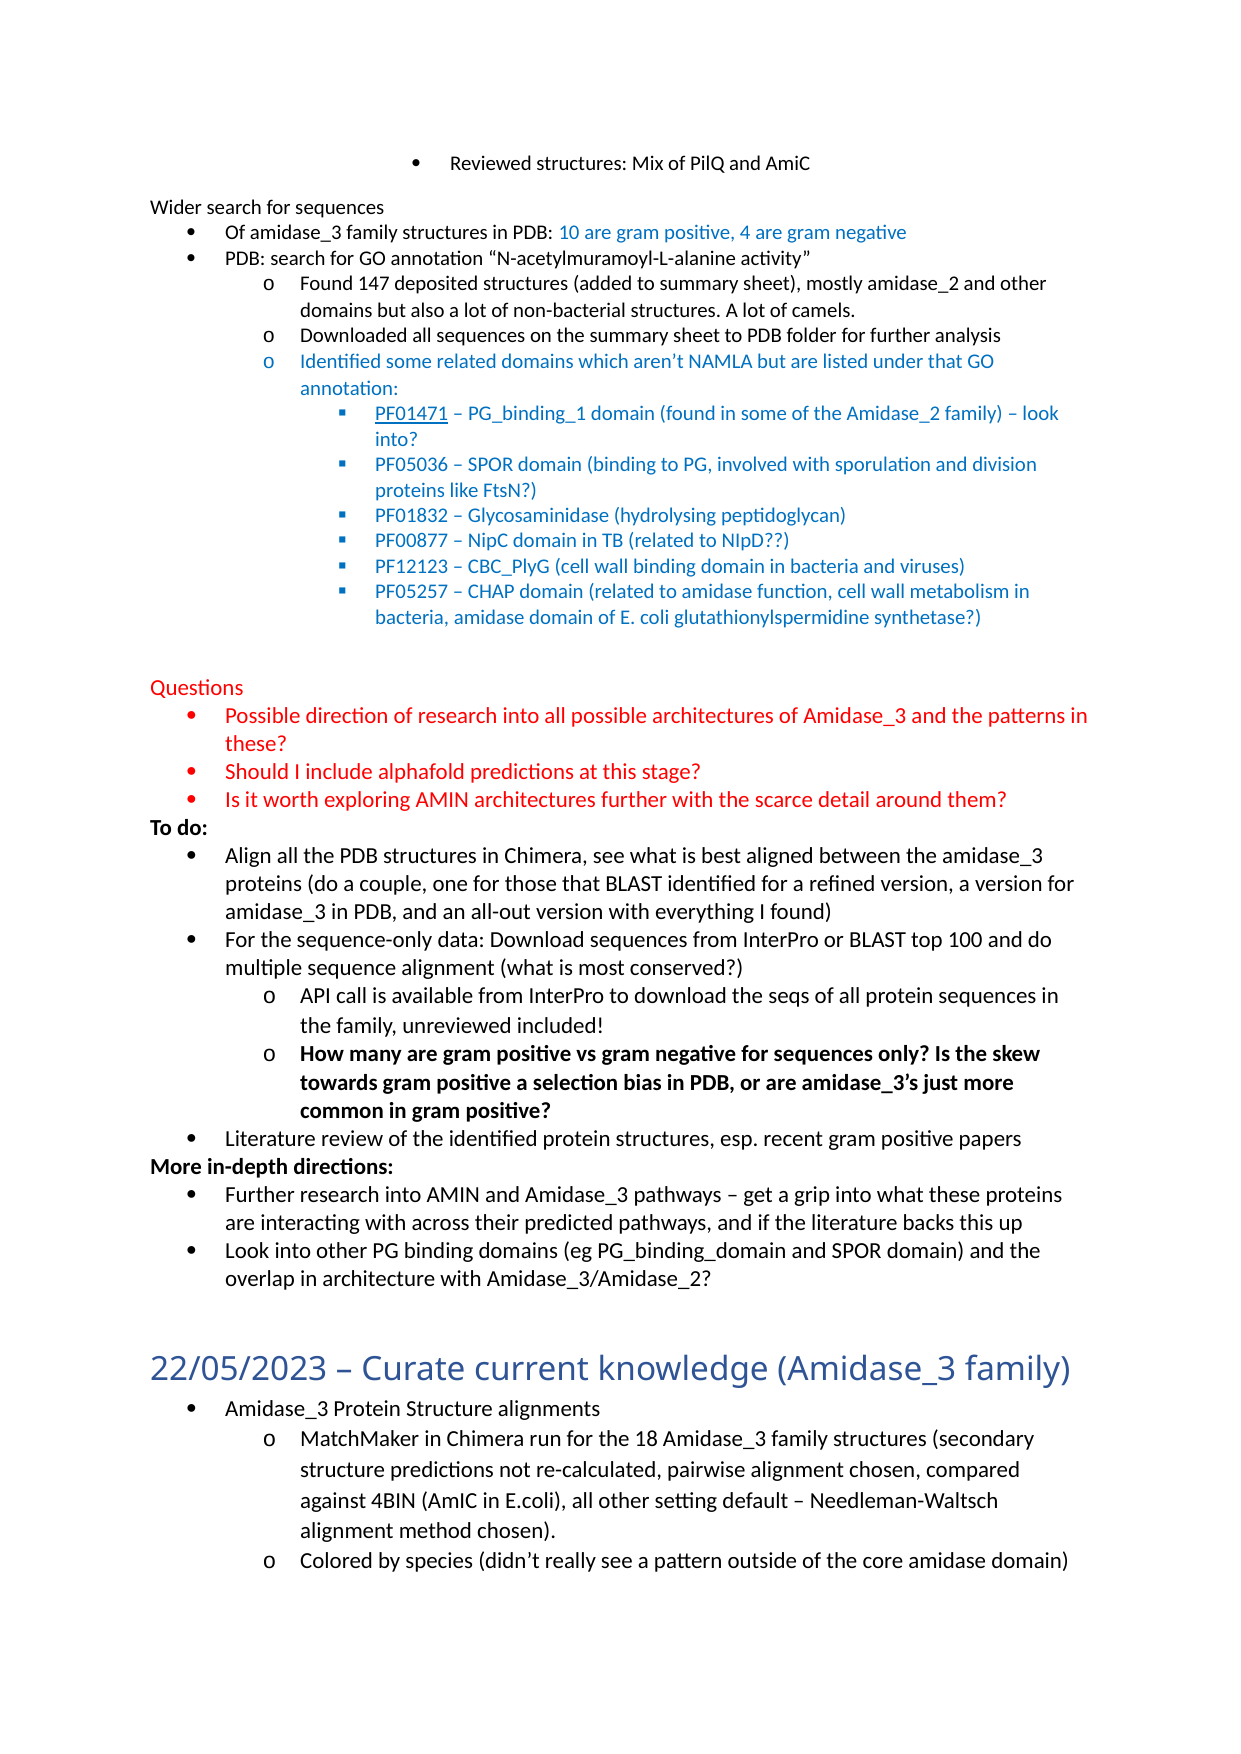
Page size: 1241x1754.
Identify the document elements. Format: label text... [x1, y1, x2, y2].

list Reviewed structures: Mix of PilQ and AmiC [412, 150, 1090, 175]
list Literature review of the identified protein structures, esp. recent gram positive papers [187, 1124, 1090, 1152]
list Further research into AMIN and Amidase_3 pathways – get a grip into what these proteins are interacting with across their predicted pathways, and if the literature backs this up [187, 1180, 1090, 1236]
text Questions [150, 673, 1090, 701]
list PF05036 – SPOR domain (binding to PG, involved with sporulation and division proteins like FtsN?) [337, 451, 1090, 502]
list PDB: search for GO annotation “N-acetylmuramoyl-L-alanine activity” [187, 245, 1090, 270]
list Found 147 deposited structures (added to summary sheet), mostly amidase_2 and other domains but also a lot of non-bacterial structures. A lot of camels. [262, 270, 1090, 322]
list Colored by species (didn’t really see a pattern outside of the core amidase domain) [262, 1546, 1090, 1575]
list PF05257 – CHAP domain (related to amidase function, cell wall metabolism in bacteria, amidase domain of E. coli glutathionylspermidine synthetase?) [337, 578, 1090, 629]
text To do: [150, 813, 1090, 841]
list PF01471 – PG_binding_1 domain (found in some of the Amidase_2 family) – look into? [337, 401, 1090, 451]
list MatchMaker in Chimera run for the 18 Amidase_3 family structures (secondary structure predictions not re-calculated, pairwise alignment chosen, compared against 4BIN (AmIC in E.coli), all other setting default – Needleman-Waltsch alignment method chosen). [262, 1424, 1090, 1544]
list Possible direction of research into all possible architectures of Amidase_3 and the patterns in these? [187, 701, 1090, 757]
list Identified some related domains which aren’t NAMLA but are listed under that GO annotation: [262, 349, 1090, 401]
list How many are gram positive vs gram negative for sequences only? Is the skew towards gram positive a selection bias in PDB, or are amidase_3’s just more common in gram positive? [262, 1039, 1090, 1124]
list Downloaded all sequences on the summary sheet to PDB folder for further analysis [262, 322, 1090, 349]
text More in-depth directions: [150, 1152, 1090, 1180]
list Is it worth exploring AMIN architectures further with the scarce detail around them? [187, 785, 1090, 813]
list PF00877 – NipC domain in TB (related to NIpD??) [337, 528, 1090, 553]
list Of amidase_3 family structures in PDB: 10 are gram positive, 4 are gram negative [187, 219, 1090, 245]
list Align all the PDB structures in Chimera, see what is best aligned between the amidase_3 proteins (do a couple, one for those that BLAST identified for a refined version, a version for amidase_3 in PDB, and an all-out version with everything I found) [187, 841, 1090, 926]
list PF12123 – CBC_PlyG (cell wall binding domain in bacteria and viruses) [337, 553, 1090, 578]
subtitle 22/05/2023 – Curate current knowledge (Amidase_3 family) [150, 1345, 1090, 1391]
list Should I include alphafold predictions at this stage? [187, 757, 1090, 785]
list Amidase_3 Protein Structure alignments [187, 1394, 1090, 1422]
text Wider search for sequences [150, 194, 1090, 219]
list PF01832 – Glycosaminidase (hydrolysing peptidoglycan) [337, 502, 1090, 528]
list For the sequence-only data: Download sequences from InterPro or BLAST top 100 and do multiple sequence alignment (what is most conserved?) [187, 926, 1090, 982]
list Look into other PG binding domains (eg PG_binding_domain and SPOR domain) and the overlap in architecture with Amidase_3/Amidase_2? [187, 1236, 1090, 1292]
list API call is available from InterPro to download the seqs of all protein sequences in the family, unreviewed included! [262, 982, 1090, 1039]
